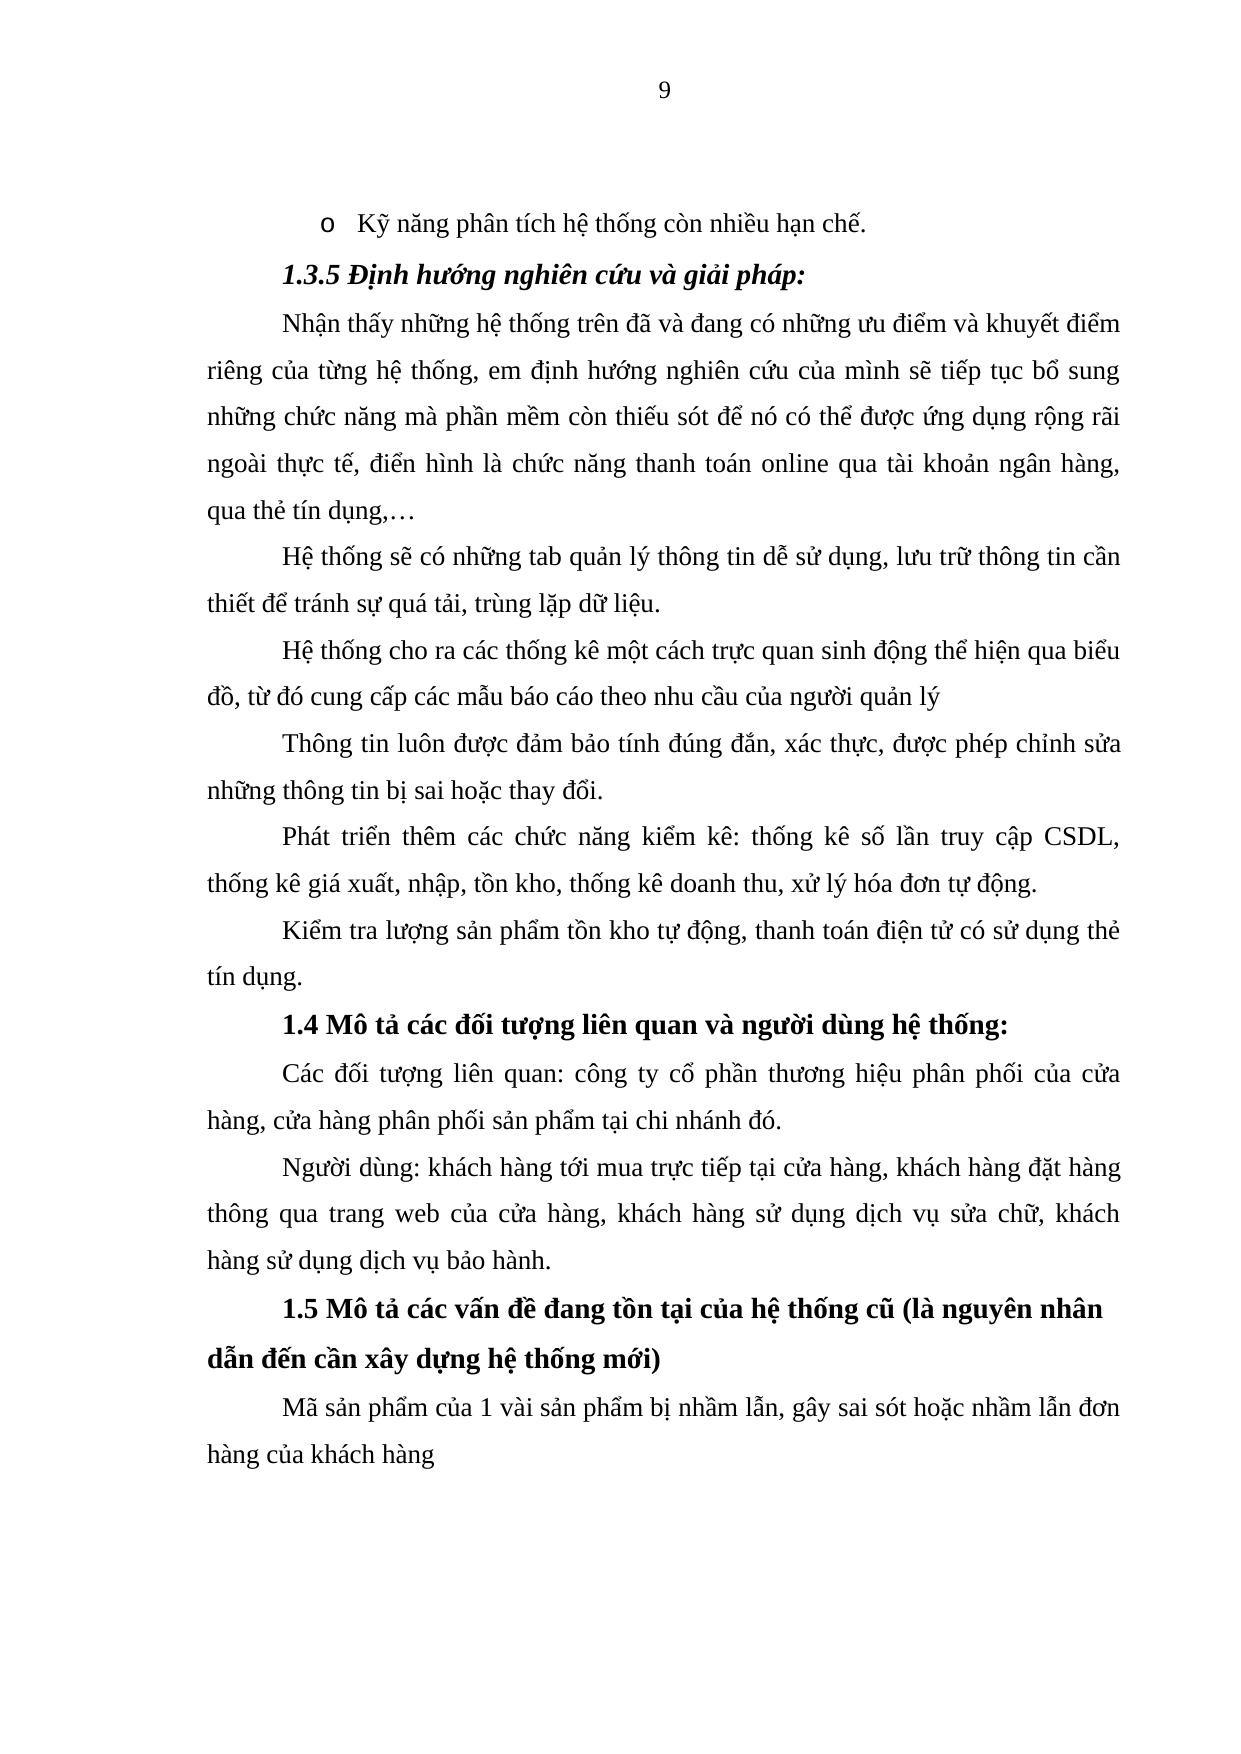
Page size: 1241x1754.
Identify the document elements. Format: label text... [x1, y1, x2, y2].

text 1.3.5 Định hướng nghiên cứu và giải pháp: [207, 257, 1122, 290]
text Hệ thống sẽ có những tab quản lý thông tin dễ sử dụng, lưu trữ thông tin cần thiết để tránh sự quá tải, trùng lặp dữ liệu. [207, 541, 1122, 618]
text Kiểm tra lượng sản phẩm tồn kho tự động, thanh toán điện tử có sử dụng thẻ tín dụng. [207, 914, 1122, 992]
text Người dùng: khách hàng tới mua trực tiếp tại cửa hàng, khách hàng đặt hàng thông qua trang web của cửa hàng, khách hàng sử dụng dịch vụ sửa chữ, khách hàng sử dụng dịch vụ bảo hành. [207, 1151, 1122, 1275]
text Phát triển thêm các chức năng kiểm kê: thống kê số lần truy cập CSDL, thống kê giá xuất, nhập, tồn kho, thống kê doanh thu, xử lý hóa đơn tự động. [207, 821, 1122, 898]
list Kỹ năng phân tích hệ thống còn nhiều hạn chế. [319, 207, 1122, 240]
text Hệ thống cho ra các thống kê một cách trực quan sinh động thể hiện qua biểu đồ, từ đó cung cấp các mẫu báo cáo theo nhu cầu của người quản lý [207, 634, 1122, 712]
text 1.5 Mô tả các vấn đề đang tồn tại của hệ thống cũ (là nguyên nhân dẫn đến cần xây dựng hệ thống mới) [207, 1291, 1122, 1375]
text 1.4 Mô tả các đối tượng liên quan và người dùng hệ thống: [207, 1007, 1122, 1041]
text Thông tin luôn được đảm bảo tính đúng đắn, xác thực, được phép chỉnh sửa những thông tin bị sai hoặc thay đổi. [207, 727, 1122, 805]
text Mã sản phẩm của 1 vài sản phẩm bị nhầm lẫn, gây sai sót hoặc nhầm lẫn đơn hàng của khách hàng [207, 1391, 1122, 1469]
text Nhận thấy những hệ thống trên đã và đang có những ưu điểm và khuyết điểm riêng của từng hệ thống, em định hướng nghiên cứu của mình sẽ tiếp tục bổ sung những chức năng mà phần mềm còn thiếu sót để nó có thể được ứng dụng rộng rãi ngoài thực tế, điển hình là chức năng thanh toán online qua tài khoản ngân hàng, qua thẻ tín dụng,… [207, 307, 1122, 525]
text Các đối tượng liên quan: công ty cổ phần thương hiệu phân phối của cửa hàng, cửa hàng phân phối sản phẩm tại chi nhánh đó. [207, 1057, 1122, 1135]
